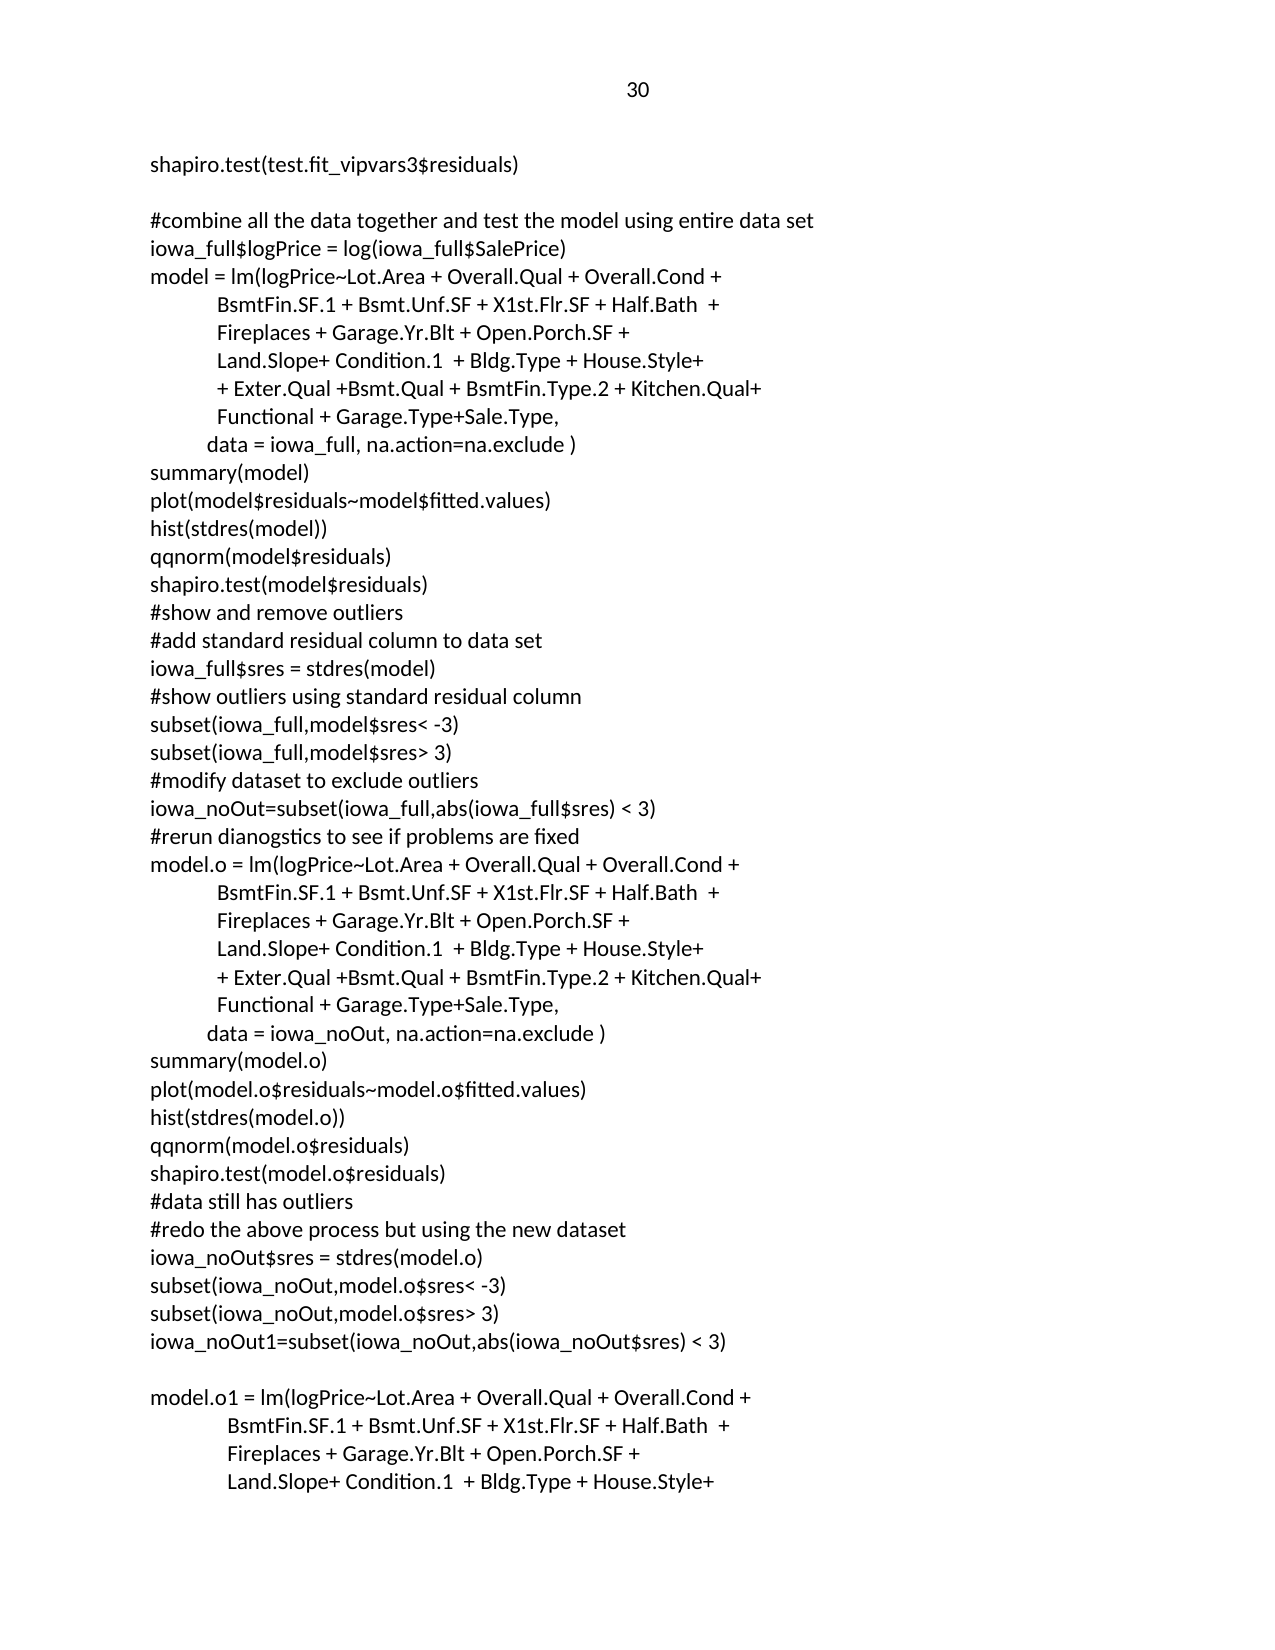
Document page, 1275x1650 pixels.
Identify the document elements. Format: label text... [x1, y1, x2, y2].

text shapiro.test(model$residuals) [150, 570, 1125, 598]
text iowa_noOut$sres = stdres(model.o) [150, 1243, 1125, 1271]
text BsmtFin.SF.1 + Bsmt.Unf.SF + X1st.Flr.SF + Half.Bath + [150, 290, 1125, 318]
text data = iowa_full, na.action=na.exclude ) [150, 430, 1125, 458]
text #modify dataset to exclude outliers [150, 766, 1125, 794]
text qqnorm(model$residuals) [150, 542, 1125, 570]
text iowa_full$sres = stdres(model) [150, 654, 1125, 682]
text plot(model$residuals~model$fitted.values) [150, 486, 1125, 514]
text Fireplaces + Garage.Yr.Blt + Open.Porch.SF + [150, 1439, 1125, 1467]
text Fireplaces + Garage.Yr.Blt + Open.Porch.SF + [150, 318, 1125, 346]
text BsmtFin.SF.1 + Bsmt.Unf.SF + X1st.Flr.SF + Half.Bath + [150, 878, 1125, 907]
text iowa_noOut=subset(iowa_full,abs(iowa_full$sres) < 3) [150, 794, 1125, 822]
text BsmtFin.SF.1 + Bsmt.Unf.SF + X1st.Flr.SF + Half.Bath + [150, 1411, 1125, 1439]
text iowa_noOut1=subset(iowa_noOut,abs(iowa_noOut$sres) < 3) [150, 1327, 1125, 1355]
text Land.Slope+ Condition.1 + Bldg.Type + House.Style+ [150, 934, 1125, 963]
text shapiro.test(model.o$residuals) [150, 1159, 1125, 1187]
text hist(stdres(model.o)) [150, 1103, 1125, 1131]
text Fireplaces + Garage.Yr.Blt + Open.Porch.SF + [150, 907, 1125, 934]
text Functional + Garage.Type+Sale.Type, [150, 402, 1125, 430]
text #rerun dianogstics to see if problems are fixed [150, 822, 1125, 851]
text subset(iowa_full,model$sres< -3) [150, 710, 1125, 738]
text model.o = lm(logPrice~Lot.Area + Overall.Qual + Overall.Cond + [150, 851, 1125, 878]
text #add standard residual column to data set [150, 626, 1125, 654]
text hist(stdres(model)) [150, 514, 1125, 542]
text model.o1 = lm(logPrice~Lot.Area + Overall.Qual + Overall.Cond + [150, 1383, 1125, 1411]
text iowa_full$logPrice = log(iowa_full$SalePrice) [150, 234, 1125, 262]
text subset(iowa_full,model$sres> 3) [150, 738, 1125, 766]
text #show and remove outliers [150, 598, 1125, 626]
text summary(model.o) [150, 1047, 1125, 1075]
text + Exter.Qual +Bsmt.Qual + BsmtFin.Type.2 + Kitchen.Qual+ [150, 374, 1125, 402]
text subset(iowa_noOut,model.o$sres< -3) [150, 1271, 1125, 1299]
text Land.Slope+ Condition.1 + Bldg.Type + House.Style+ [150, 1467, 1125, 1495]
text data = iowa_noOut, na.action=na.exclude ) [150, 1019, 1125, 1047]
text subset(iowa_noOut,model.o$sres> 3) [150, 1299, 1125, 1327]
text qqnorm(model.o$residuals) [150, 1131, 1125, 1159]
text Functional + Garage.Type+Sale.Type, [150, 991, 1125, 1019]
text summary(model) [150, 458, 1125, 486]
text Land.Slope+ Condition.1 + Bldg.Type + House.Style+ [150, 346, 1125, 374]
text shapiro.test(test.fit_vipvars3$residuals) [150, 150, 1125, 178]
text + Exter.Qual +Bsmt.Qual + BsmtFin.Type.2 + Kitchen.Qual+ [150, 963, 1125, 991]
text #data still has outliers [150, 1187, 1125, 1215]
text #combine all the data together and test the model using entire data set [150, 206, 1125, 234]
text plot(model.o$residuals~model.o$fitted.values) [150, 1075, 1125, 1103]
text #show outliers using standard residual column [150, 682, 1125, 710]
text #redo the above process but using the new dataset [150, 1215, 1125, 1243]
text model = lm(logPrice~Lot.Area + Overall.Qual + Overall.Cond + [150, 262, 1125, 290]
